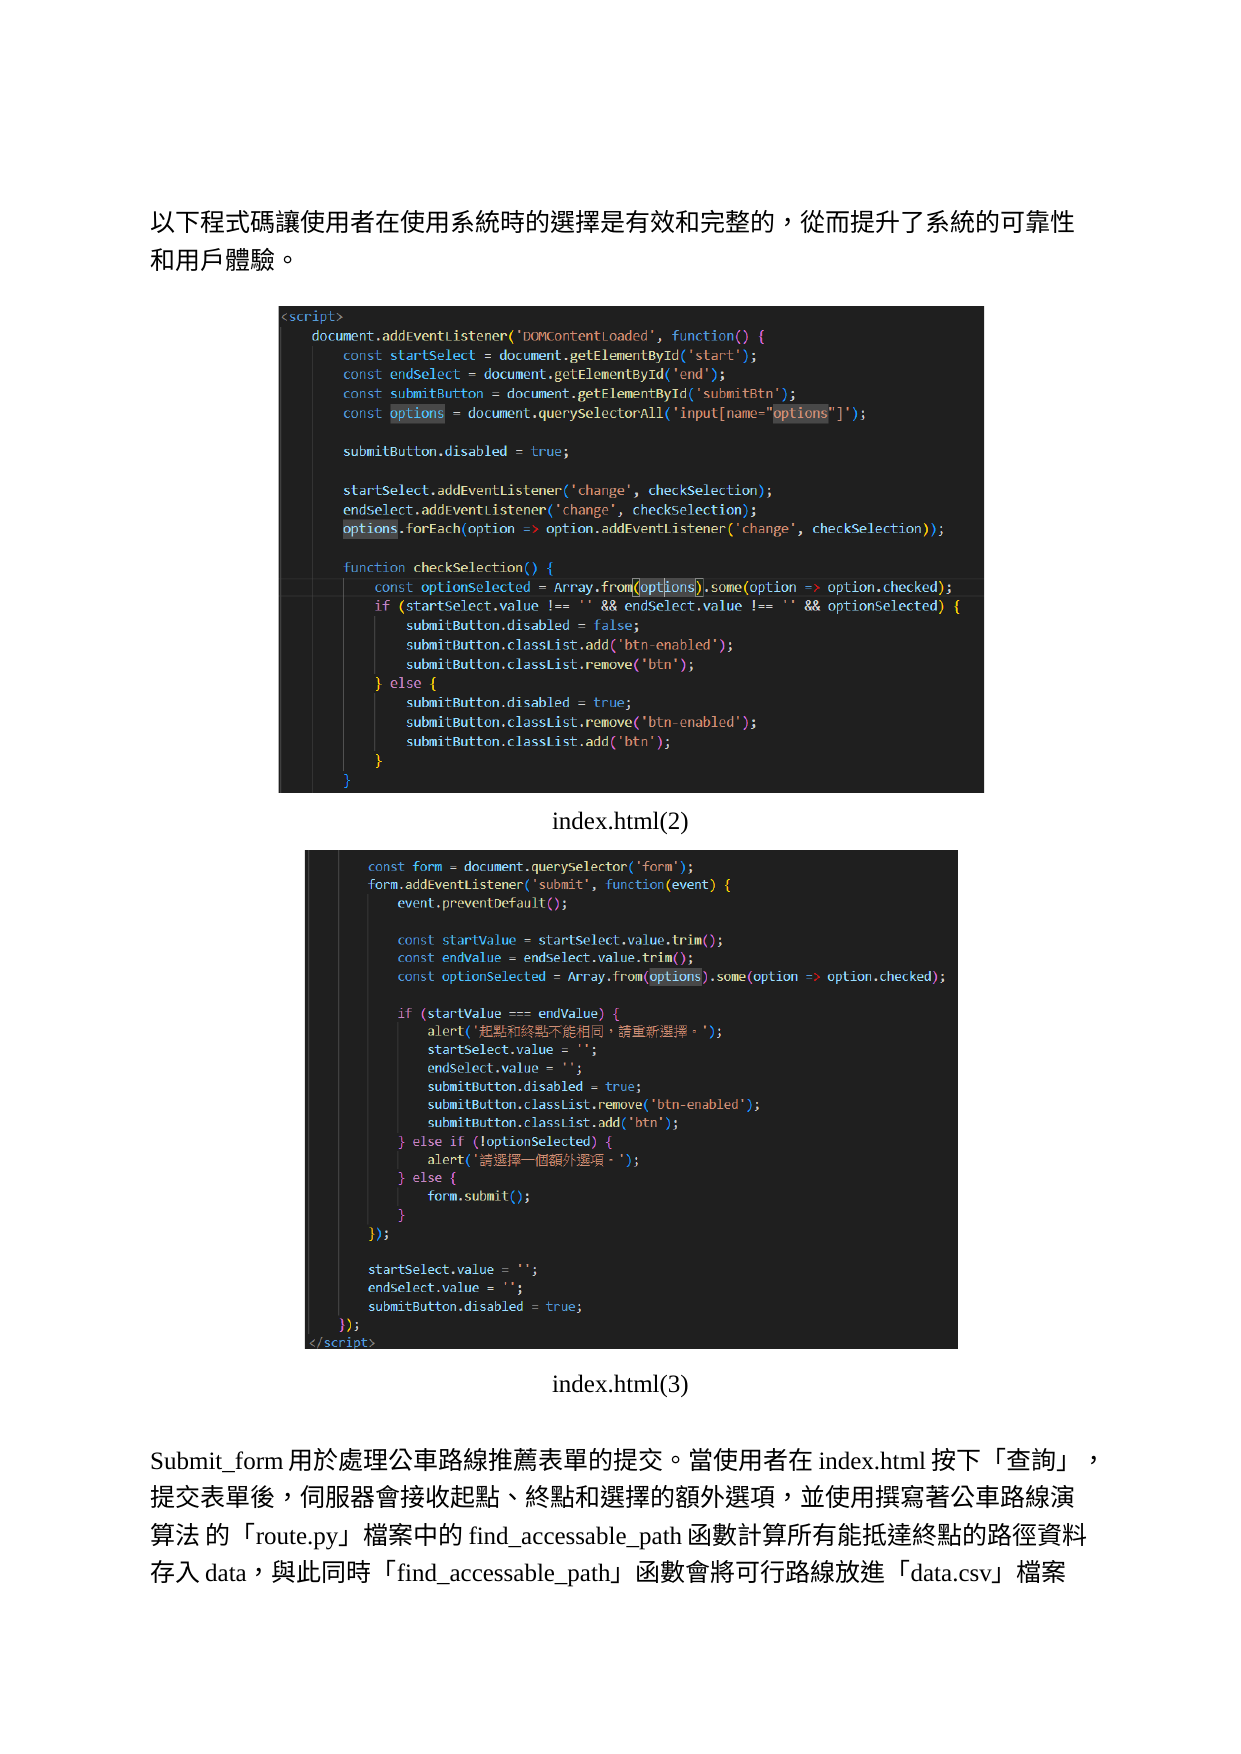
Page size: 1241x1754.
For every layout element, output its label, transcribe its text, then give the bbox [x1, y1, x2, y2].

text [150, 1439, 1090, 1589]
picture [278, 306, 985, 793]
picture [304, 850, 958, 1349]
text 以下程式碼讓使用者在使用系統時的選擇是有效和完整的，從而提升了系統的可靠性和用戶體驗。 [150, 202, 1090, 277]
